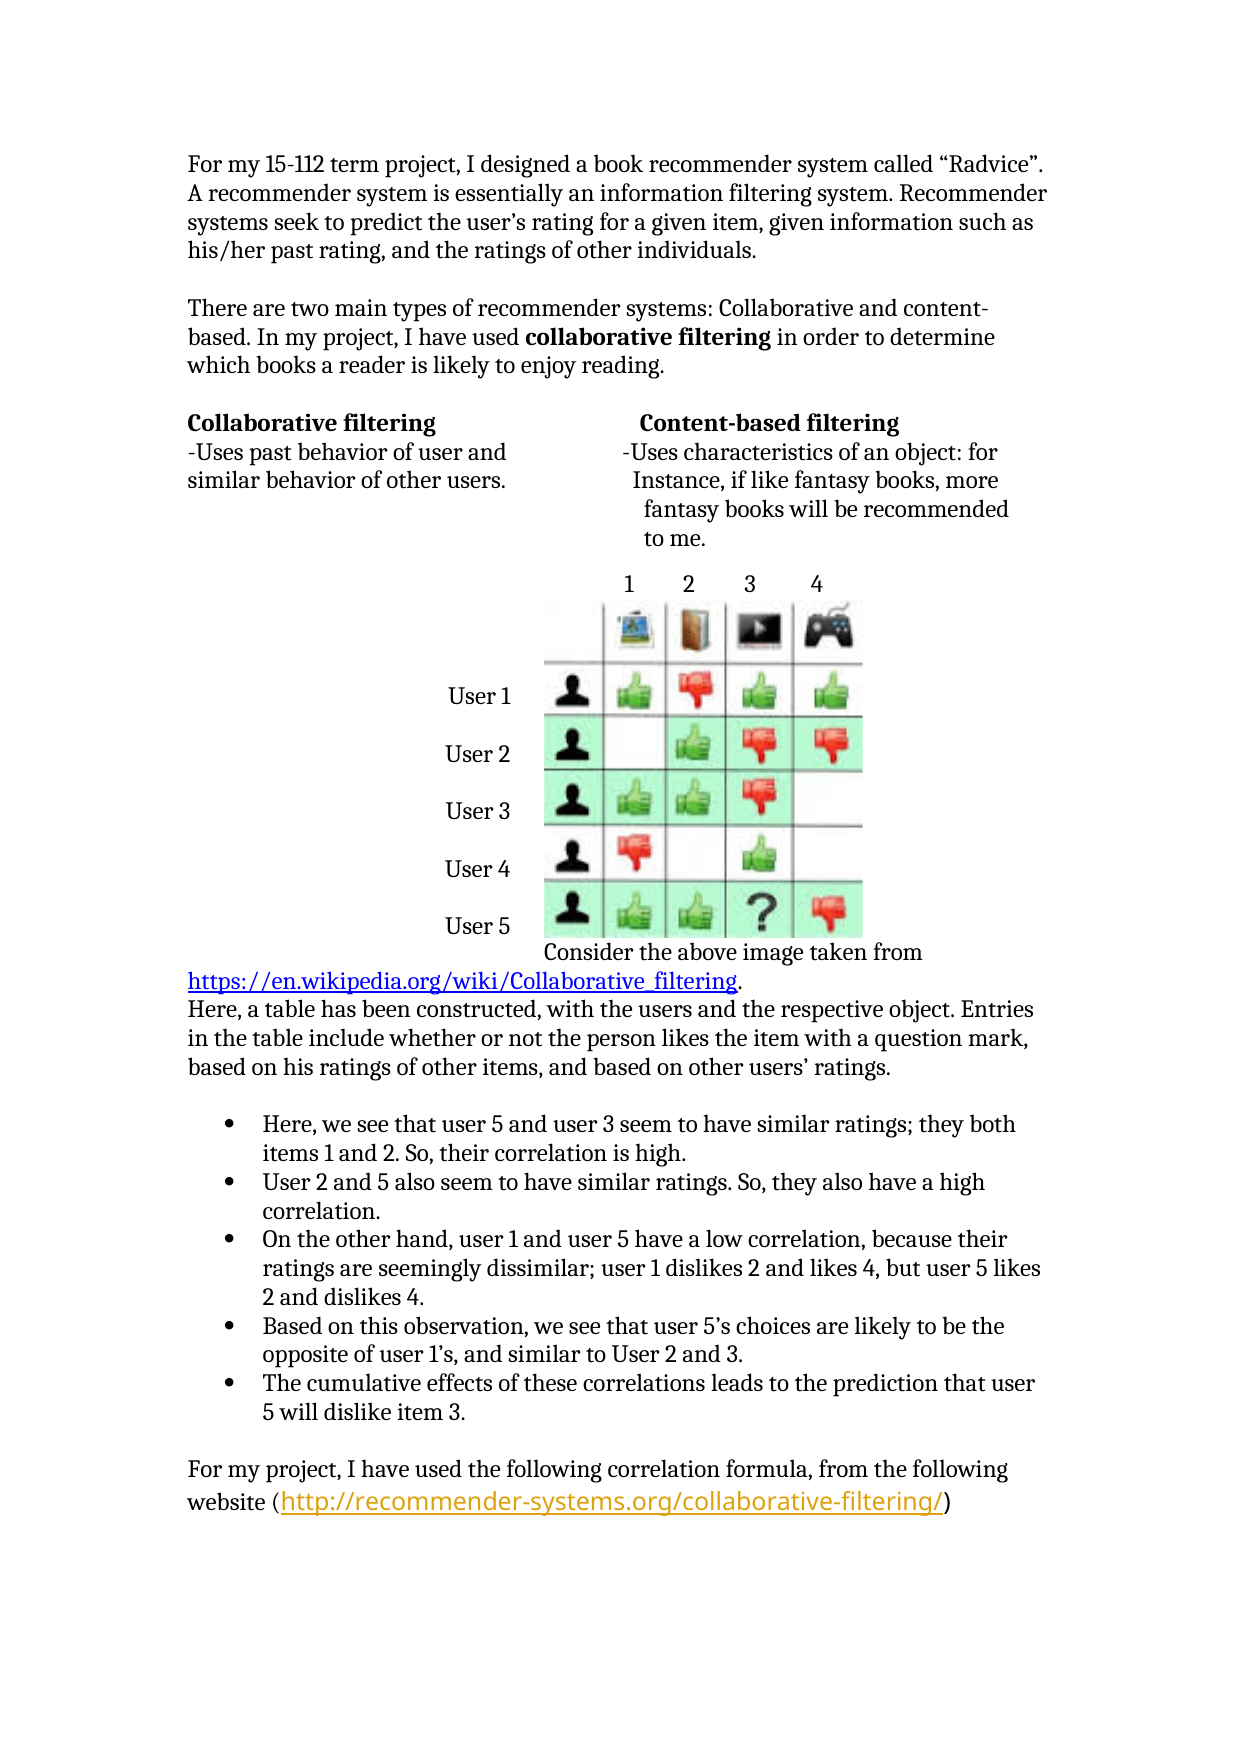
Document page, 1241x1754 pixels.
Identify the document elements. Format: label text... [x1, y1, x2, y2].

list On the other hand, user 1 and user 5 have a low correlation, because their ratings are seemingly dissimilar; user 1 dislikes 2 and likes 4, but user 5 likes 2 and dislikes 4. [225, 1225, 1053, 1312]
text For my 15-112 term project, I designed a book recommender system called “Radvice”. A recommender system is essentially an information filtering system. Recommender systems seek to predict the user’s rating for a given item, given information such as his/her past rating, and the ratings of other individuals. [187, 150, 1053, 265]
text similar behavior of other users. Instance, if like fantasy books, more [187, 466, 1053, 495]
list User 2 and 5 also seem to have similar ratings. So, they also have a high correlation. [225, 1168, 1053, 1225]
text Collaborative filtering Content-based filtering [187, 409, 1053, 437]
text Here, a table has been constructed, with the users and the respective object. Entries in the table include whether or not the person likes the item with a question mark, based on his ratings of other items, and based on other users’ ratings. [187, 995, 1053, 1082]
list Here, we see that user 5 and user 3 seem to have similar ratings; they both items 1 and 2. So, their correlation is high. [225, 1110, 1053, 1168]
text fantasy books will be recommended to me. [644, 495, 1053, 552]
text -Uses past behavior of user and -Uses characteristics of an object: for [187, 437, 1053, 466]
list The cumulative effects of these correlations leads to the prediction that user 5 will dislike item 3. [225, 1369, 1053, 1427]
text For my project, I have used the following correlation formula, from the following website (http://recommender-systems.org/collaborative-filtering/) [187, 1455, 1053, 1518]
text Consider the above image taken from https://en.wikipedia.org/wiki/Collaborative_filtering. [187, 938, 1053, 995]
picture [543, 600, 863, 938]
text There are two main types of recommender systems: Collaborative and content-based. In my project, I have used collaborative filtering in order to determine which books a reader is likely to enjoy reading. [187, 294, 1053, 380]
list Based on this observation, we see that user 5’s choices are likely to be the opposite of user 1’s, and similar to User 2 and 3. [225, 1312, 1053, 1369]
